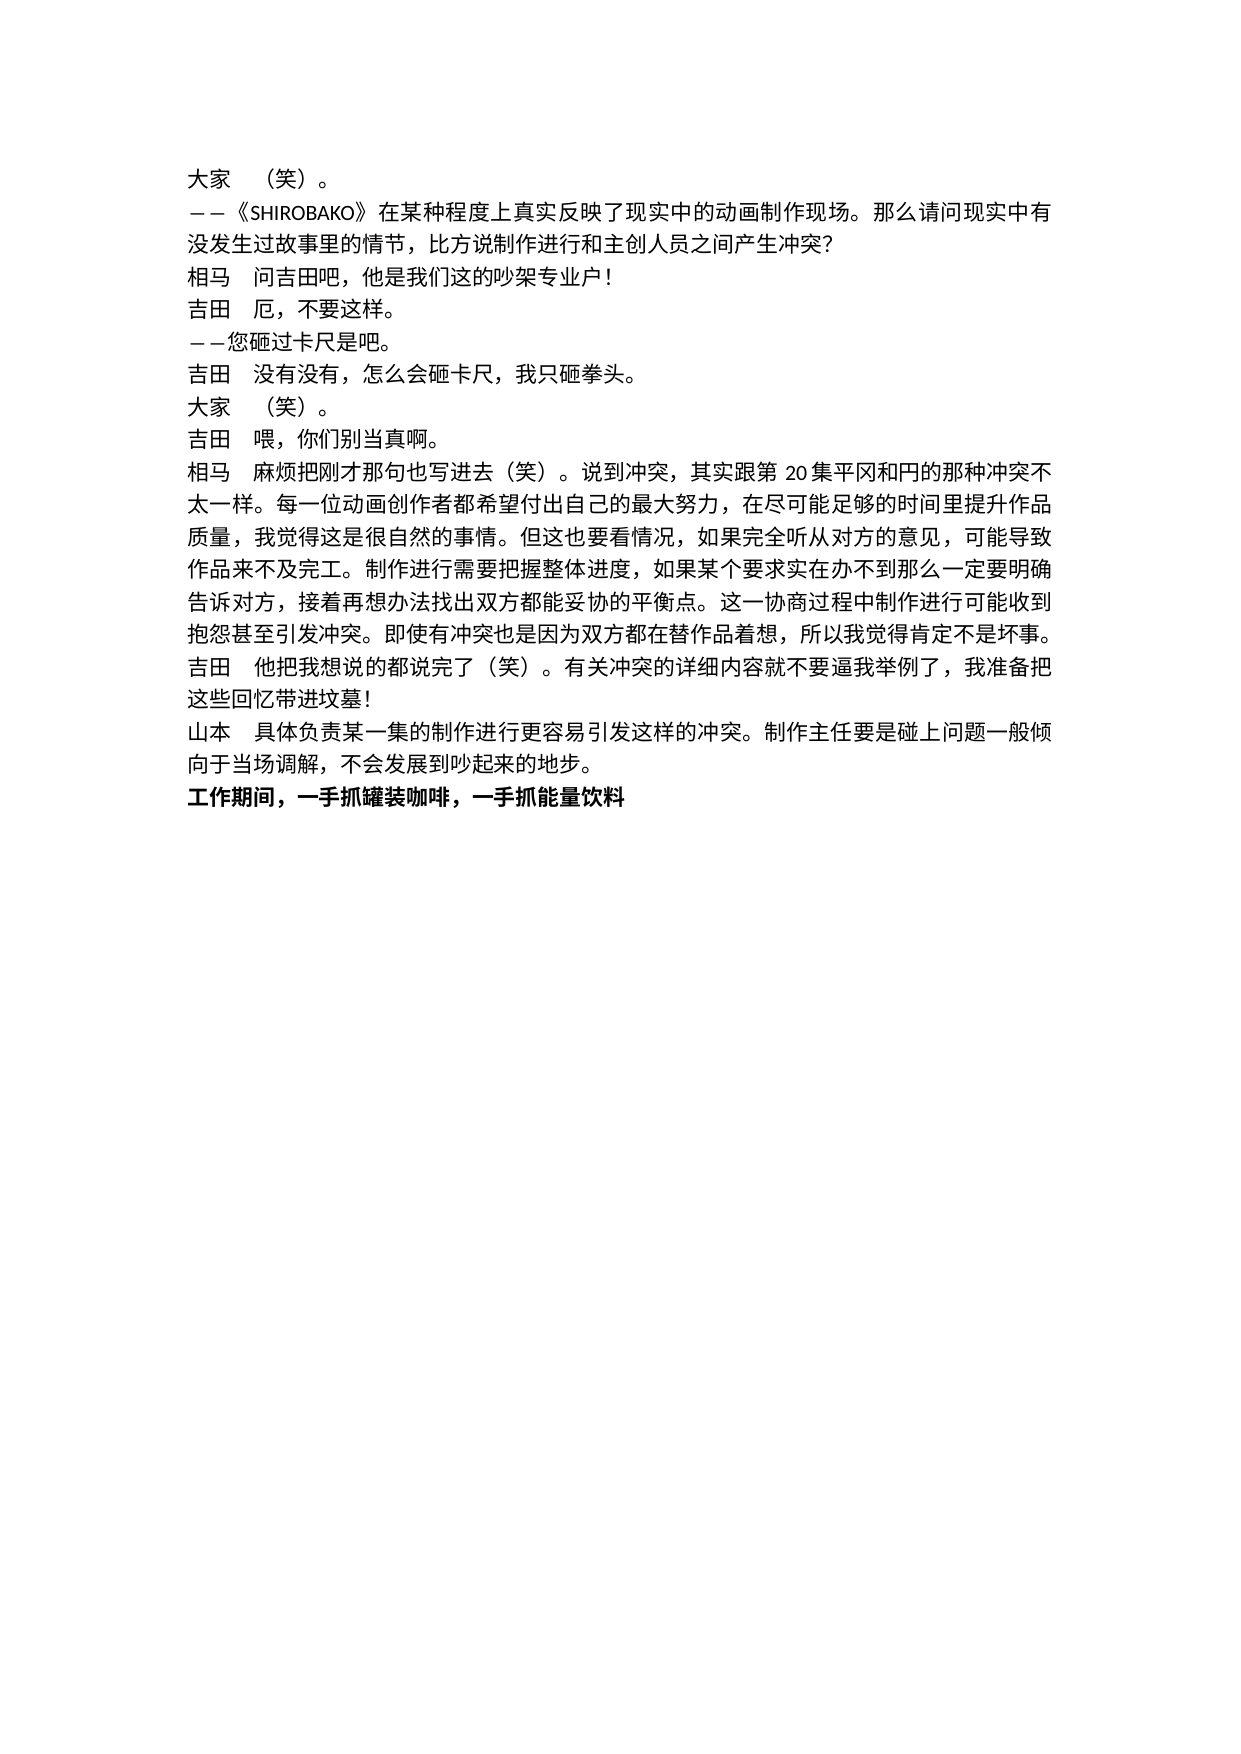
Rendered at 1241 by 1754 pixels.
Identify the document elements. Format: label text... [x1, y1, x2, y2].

text 吉田 没有没有，怎么会砸卡尺，我只砸拳头。 [187, 357, 1053, 389]
text 大家 （笑）。 [187, 389, 1053, 422]
text 吉田 他把我想说的都说完了（笑）。有关冲突的详细内容就不要逼我举例了，我准备把这些回忆带进坟墓！ [187, 649, 1053, 714]
text ――您砸过卡尺是吧。 [187, 324, 1053, 357]
text 吉田 厄，不要这样。 [187, 292, 1053, 324]
text 工作期间，一手抓罐装咖啡，一手抓能量饮料 [187, 779, 1053, 812]
text 相马 问吉田吧，他是我们这的吵架专业户！ [187, 259, 1053, 292]
text ――《SHIROBAKO》在某种程度上真实反映了现实中的动画制作现场。那么请问现实中有没发生过故事里的情节，比方说制作进行和主创人员之间产生冲突？ [187, 194, 1053, 259]
text 吉田 喂，你们别当真啊。 [187, 422, 1053, 454]
text 山本 具体负责某一集的制作进行更容易引发这样的冲突。制作主任要是碰上问题一般倾向于当场调解，不会发展到吵起来的地步。 [187, 714, 1053, 779]
text 大家 （笑）。 [187, 162, 1053, 194]
text 相马 麻烦把刚才那句也写进去（笑）。说到冲突，其实跟第20集平冈和円的那种冲突不太一样。每一位动画创作者都希望付出自己的最大努力，在尽可能足够的时间里提升作品质量，我觉得这是很自然的事情。但这也要看情况，如果完全听从对方的意见，可能导致作品来不及完工。制作进行需要把握整体进度，如果某个要求实在办不到那么一定要明确告诉对方，接着再想办法找出双方都能妥协的平衡点。这一协商过程中制作进行可能收到抱怨甚至引发冲突。即使有冲突也是因为双方都在替作品着想，所以我觉得肯定不是坏事。 [187, 454, 1053, 649]
